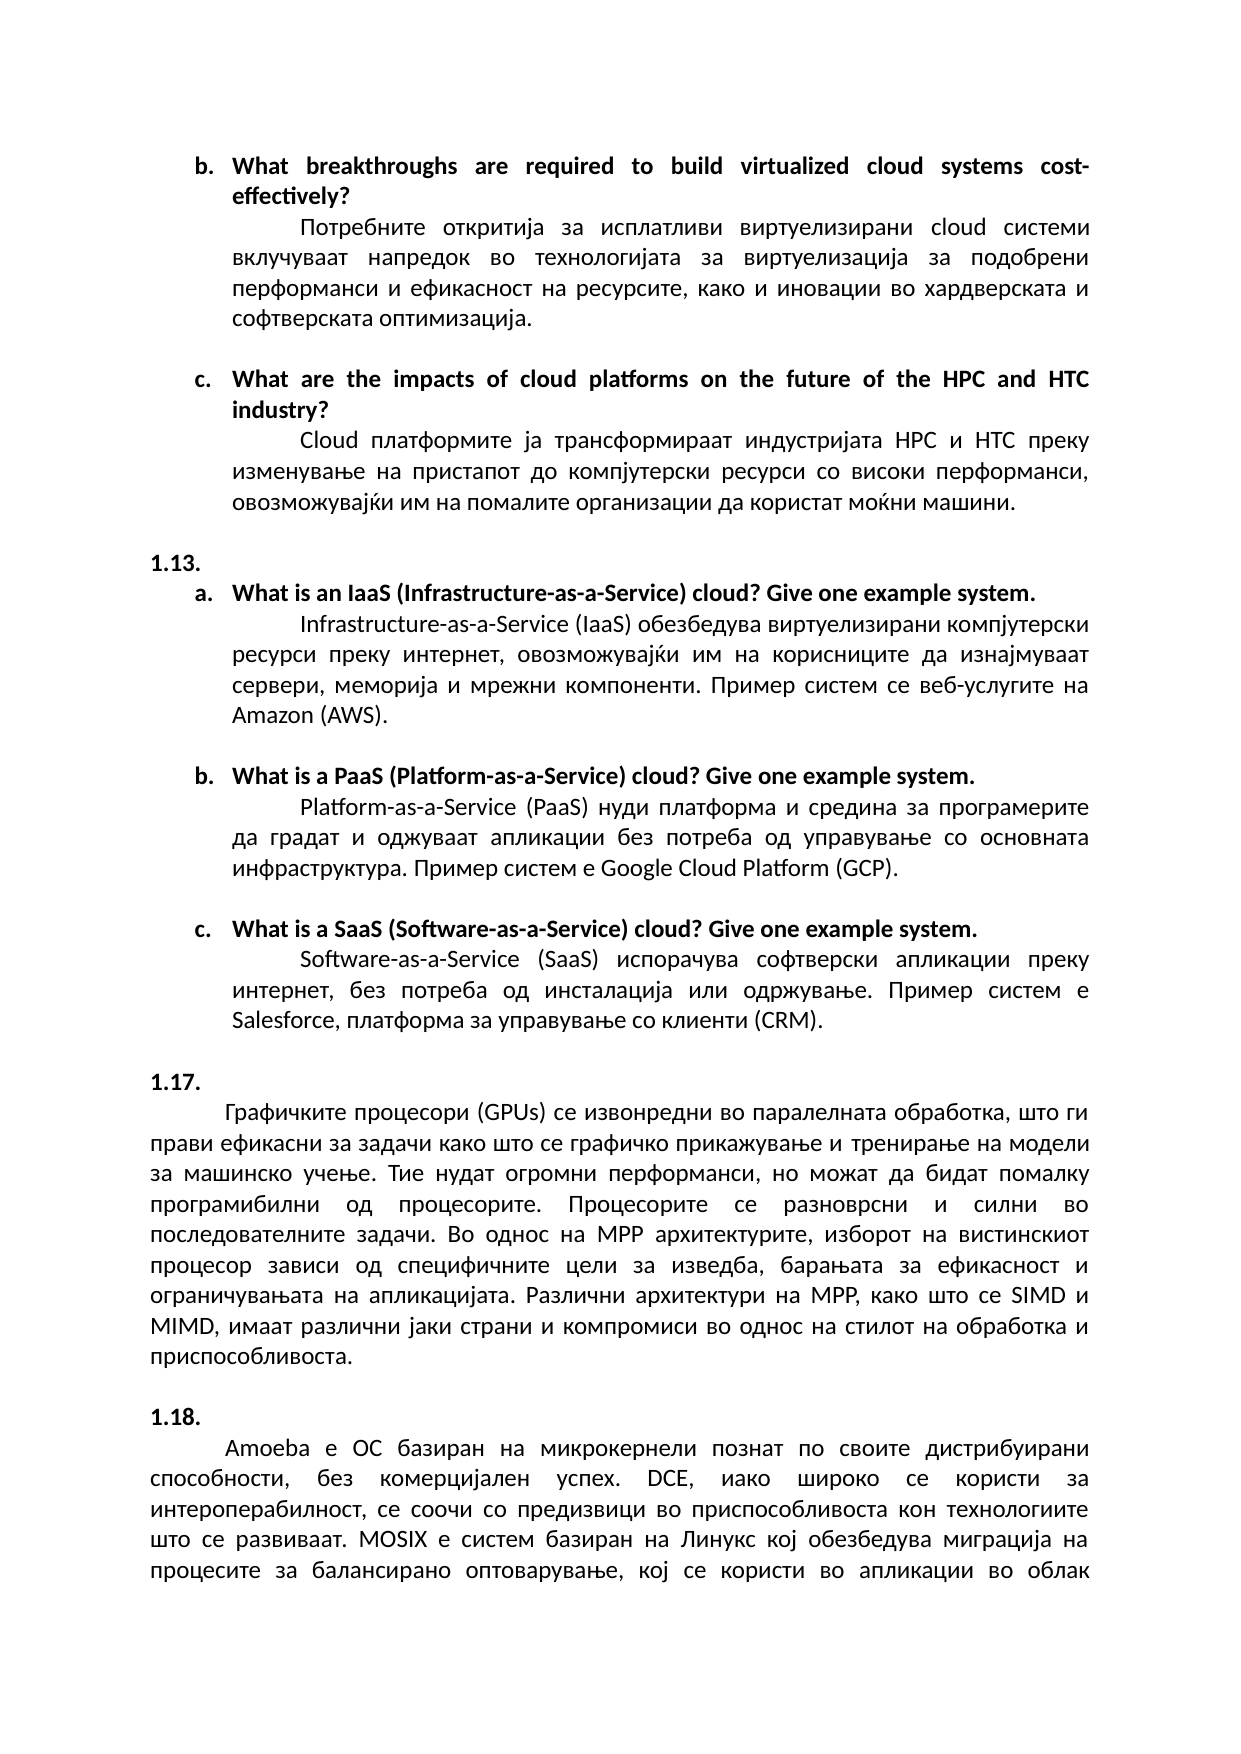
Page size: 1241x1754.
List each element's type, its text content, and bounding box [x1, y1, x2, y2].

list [150, 1432, 1090, 1584]
list What is a SaaS (Software-as-a-Service) cloud? Give one example system. [194, 913, 1090, 943]
list What breakthroughs are required to build virtualized cloud systems cost-effectively? [194, 150, 1090, 211]
list 1.18. [150, 1401, 1090, 1432]
list Потребните откритија за исплатливи виртуелизирани cloud системи вклучуваат напредок во технологијата за виртуелизација за подобрени перформанси и ефикасност на ресурсите, како и иновации во хардверската и софтверската оптимизација. [232, 211, 1090, 333]
list Cloud платформите ја трансформираат индустријата HPC и HTC преку изменување на пристапот до компјутерски ресурси со високи перформанси, овозможувајќи им на помалите организации да користат моќни машини. [232, 425, 1090, 516]
text 1.17. [150, 1066, 1090, 1096]
list Infrastructure-as-a-Service (IaaS) обезбедува виртуелизирани компјутерски ресурси преку интернет, овозможувајќи им на корисниците да изнајмуваат сервери, меморија и мрежни компоненти. Пример систем се веб-услугите на Amazon (AWS). [232, 608, 1090, 730]
list Software-as-a-Service (SaaS) испорачува софтверски апликации преку интернет, без потреба од инсталација или одржување. Пример систем е Salesforce, платформа за управување со клиенти (CRM). [232, 943, 1090, 1035]
text Графичките процесори (GPUs) се извонредни во паралелната обработка, што ги прави ефикасни за задачи како што се графичко прикажување и тренирање на модели за машинско учење. Тие нудат огромни перформанси, но можат да бидат помалку програмибилни од процесорите. Процесорите се разноврсни и силни во последователните задачи. Во однос на MPP архитектурите, изборот на вистинскиот процесор зависи од специфичните цели за изведба, барањата за ефикасност и ограничувањата на апликацијата. Различни архитектури на MPP, како што се SIMD и MIMD, имаат различни јаки страни и компромиси во однос на стилот на обработка и приспособливоста. [150, 1096, 1090, 1371]
list What is an IaaS (Infrastructure-as-a-Service) cloud? Give one example system. [194, 577, 1090, 608]
list What are the impacts of cloud platforms on the future of the HPC and HTC industry? [194, 364, 1090, 425]
list Platform-as-a-Service (PaaS) нуди платформа и средина за програмерите да градат и оджуваат апликации без потреба од управување со основната инфраструктура. Пример систем е Google Cloud Platform (GCP). [232, 791, 1090, 882]
list What is a PaaS (Platform-as-a-Service) cloud? Give one example system. [194, 760, 1090, 791]
